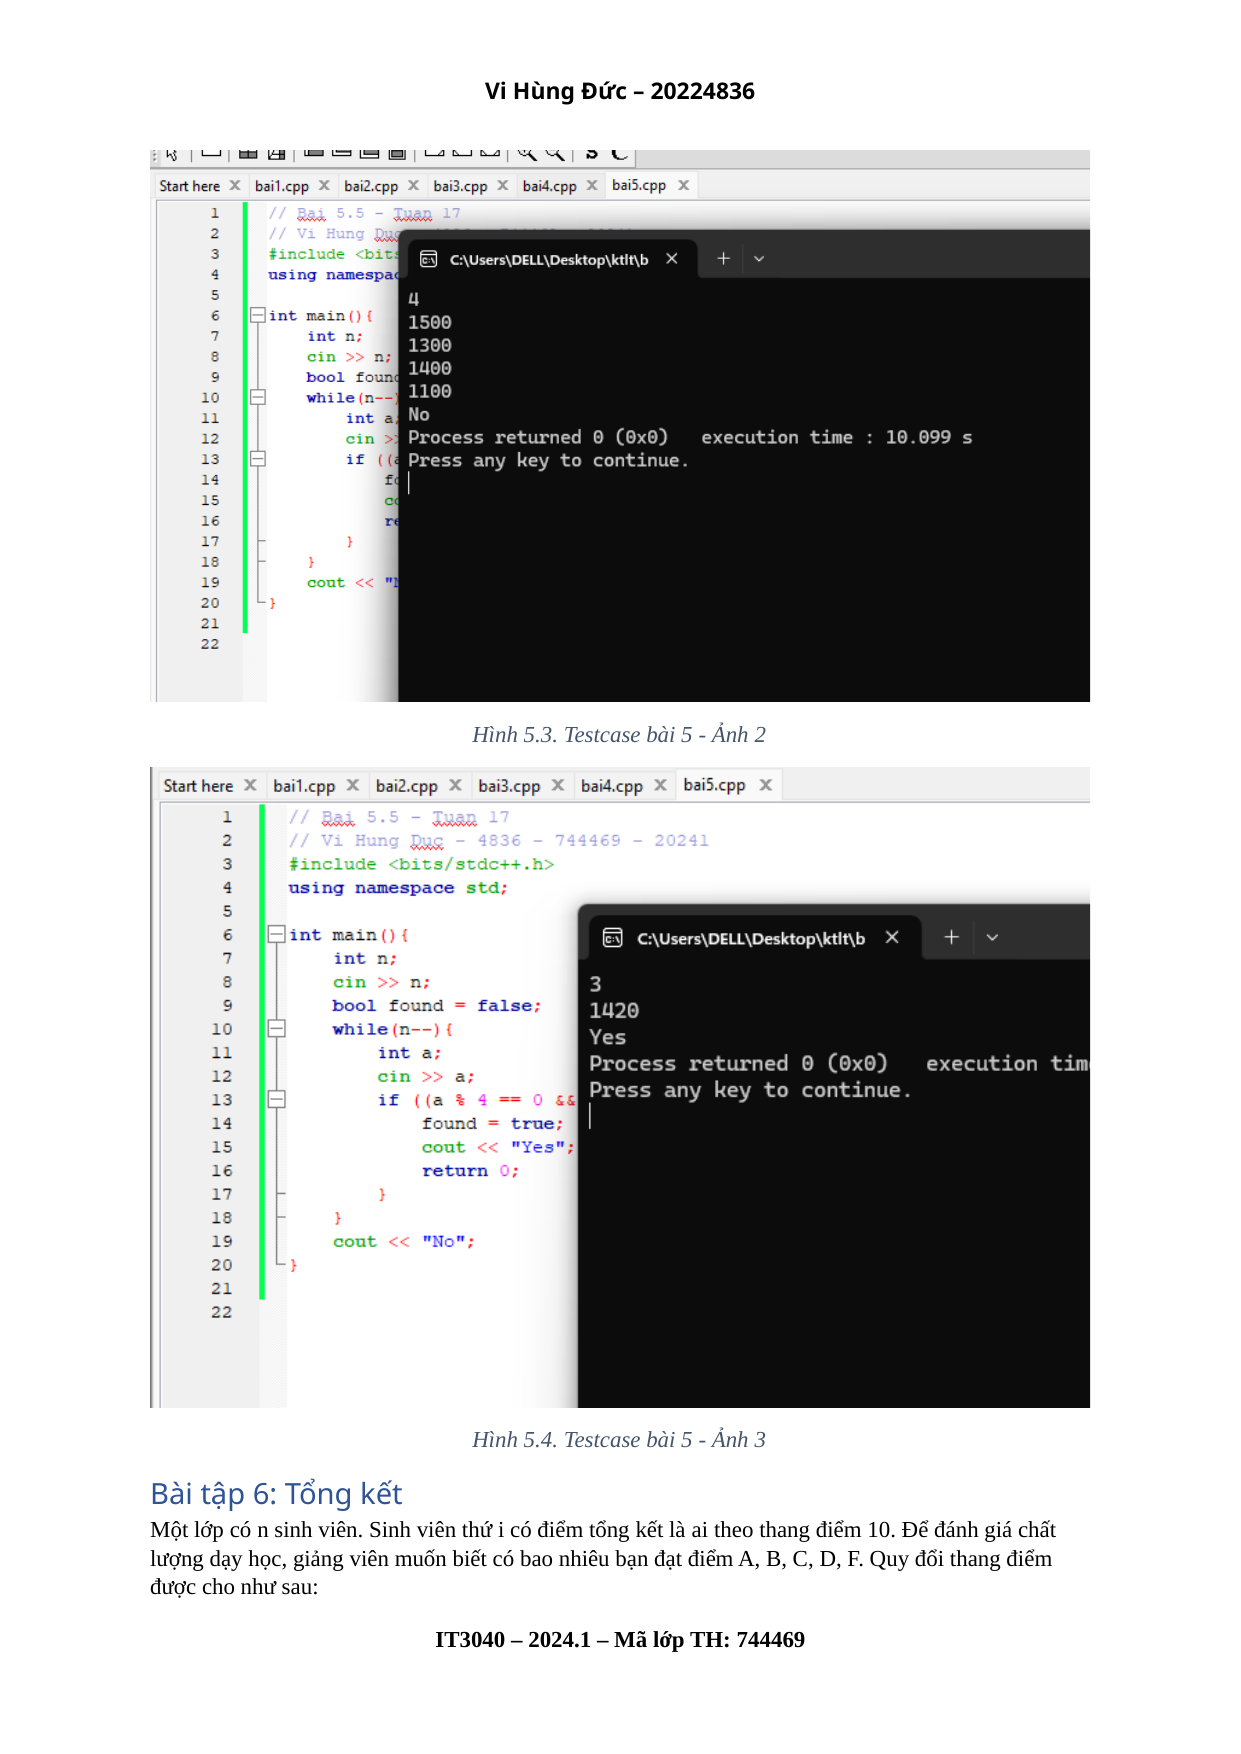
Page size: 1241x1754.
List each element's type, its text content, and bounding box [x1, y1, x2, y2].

subtitle Bài tập 6: Tổng kết [150, 1473, 1090, 1513]
text Một lớp có n sinh viên. Sinh viên thứ i có điểm tổng kết là ai theo thang điểm 10. Để đánh giá chất lượng dạy học, giảng viên muốn biết có bao nhiêu bạn đạt điểm A, B, C, D, F. Quy đổi thang điểm được cho như sau: [150, 1516, 1090, 1599]
text Hình 5.4. Testcase bài 5 - Ảnh 3 [150, 1426, 1090, 1453]
picture [150, 767, 1091, 1408]
picture [150, 150, 1091, 702]
text Hình 5.3. Testcase bài 5 - Ảnh 2 [150, 721, 1090, 747]
